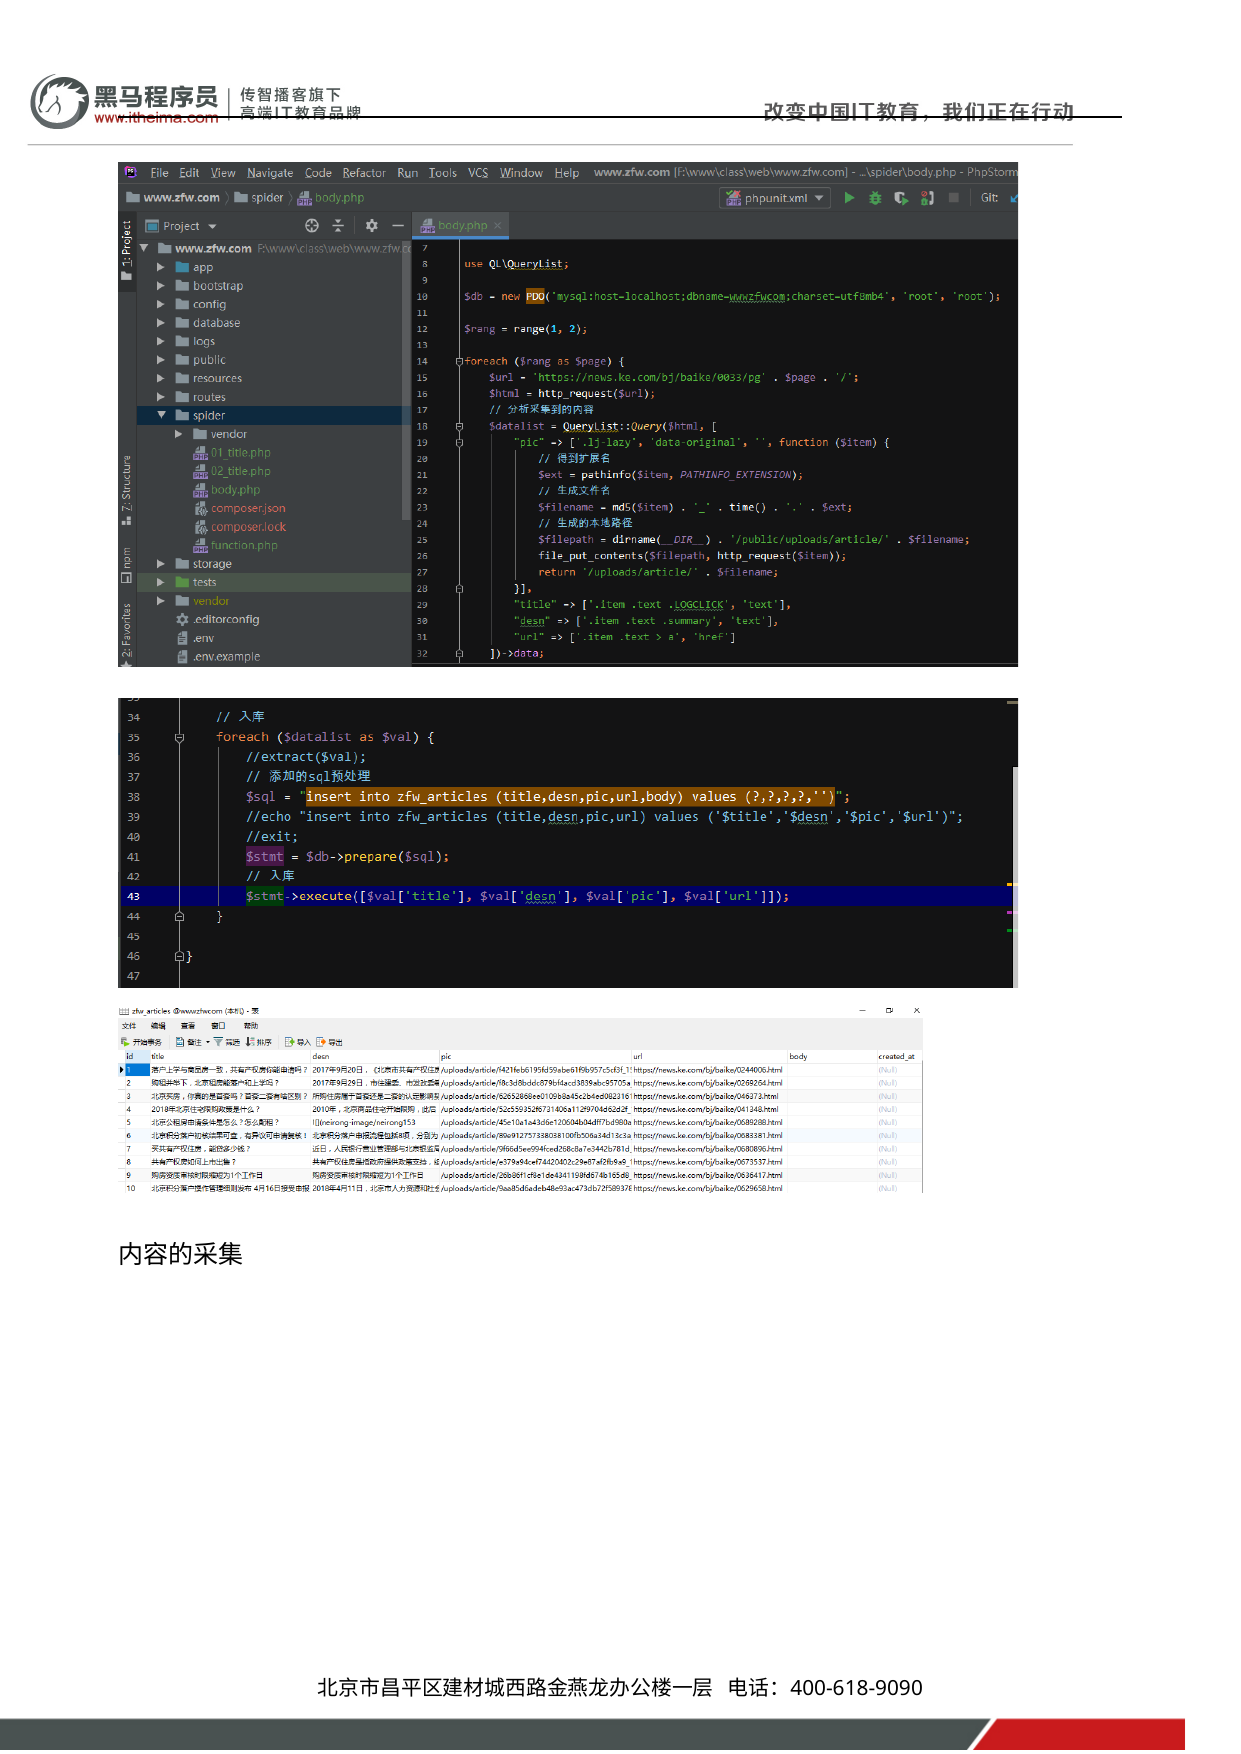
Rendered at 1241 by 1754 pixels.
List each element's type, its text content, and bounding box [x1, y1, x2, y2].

picture [118, 698, 1019, 988]
picture [118, 1008, 923, 1193]
picture [118, 162, 1019, 667]
text 内容的采集 [118, 1220, 1122, 1285]
picture [0, 3, 1176, 153]
picture [0, 1659, 1186, 1750]
